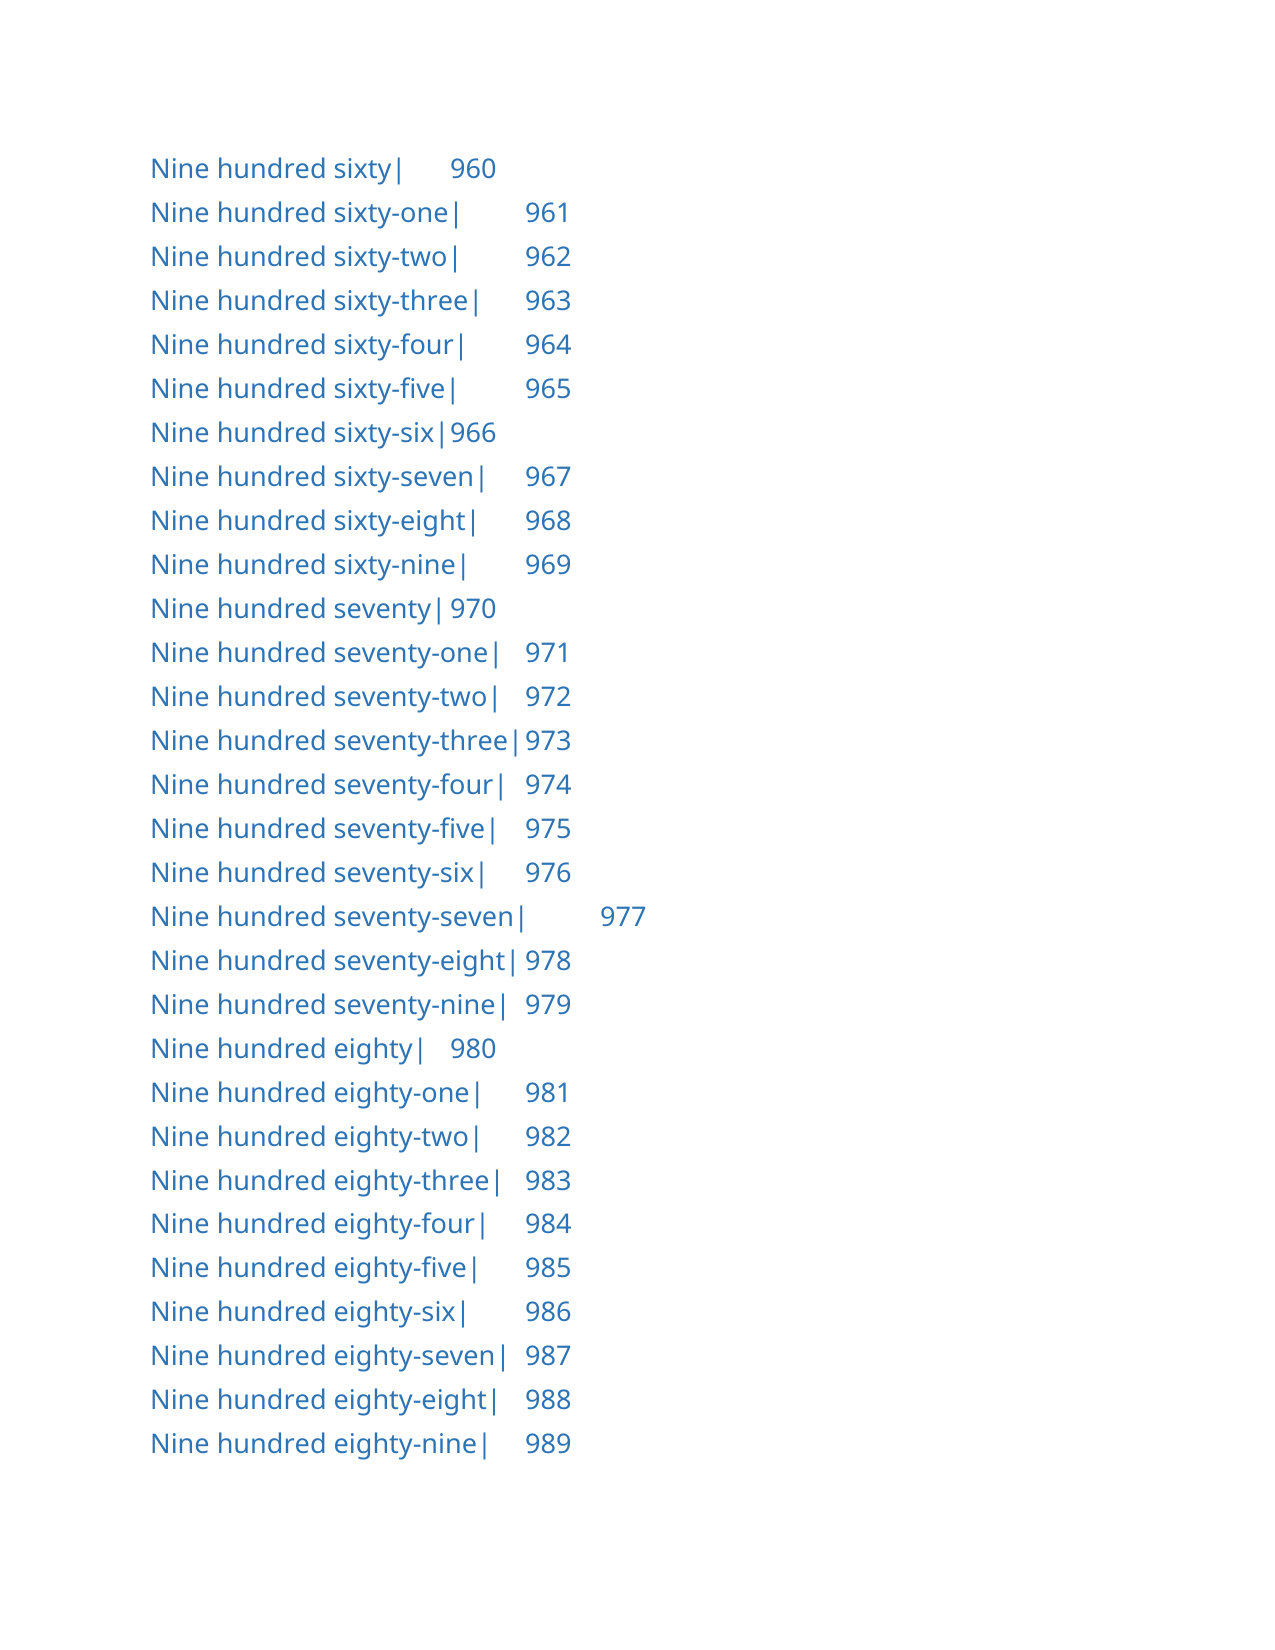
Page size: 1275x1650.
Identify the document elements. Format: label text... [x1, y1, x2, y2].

subtitle 960 [150, 150, 1125, 187]
subtitle 966 [150, 414, 1125, 451]
subtitle 984 [150, 1205, 1125, 1242]
subtitle 975 [150, 809, 1125, 846]
subtitle 964 [150, 326, 1125, 363]
subtitle 961 [150, 194, 1125, 231]
subtitle 968 [150, 502, 1125, 538]
subtitle 976 [150, 853, 1125, 890]
subtitle 967 [150, 458, 1125, 494]
subtitle 977 [150, 897, 1125, 934]
subtitle 962 [150, 238, 1125, 275]
subtitle 981 [150, 1073, 1125, 1110]
subtitle 973 [150, 721, 1125, 758]
subtitle 971 [150, 633, 1125, 670]
subtitle 974 [150, 765, 1125, 802]
subtitle 982 [150, 1117, 1125, 1154]
subtitle 986 [150, 1293, 1125, 1330]
subtitle 989 [150, 1425, 1125, 1462]
subtitle 988 [150, 1381, 1125, 1418]
subtitle 965 [150, 370, 1125, 407]
subtitle 972 [150, 677, 1125, 714]
subtitle 963 [150, 282, 1125, 319]
subtitle 985 [150, 1249, 1125, 1286]
subtitle 987 [150, 1337, 1125, 1374]
subtitle 978 [150, 941, 1125, 978]
subtitle 980 [150, 1029, 1125, 1066]
subtitle 969 [150, 546, 1125, 582]
subtitle 983 [150, 1161, 1125, 1198]
subtitle 970 [150, 589, 1125, 626]
subtitle 979 [150, 985, 1125, 1022]
